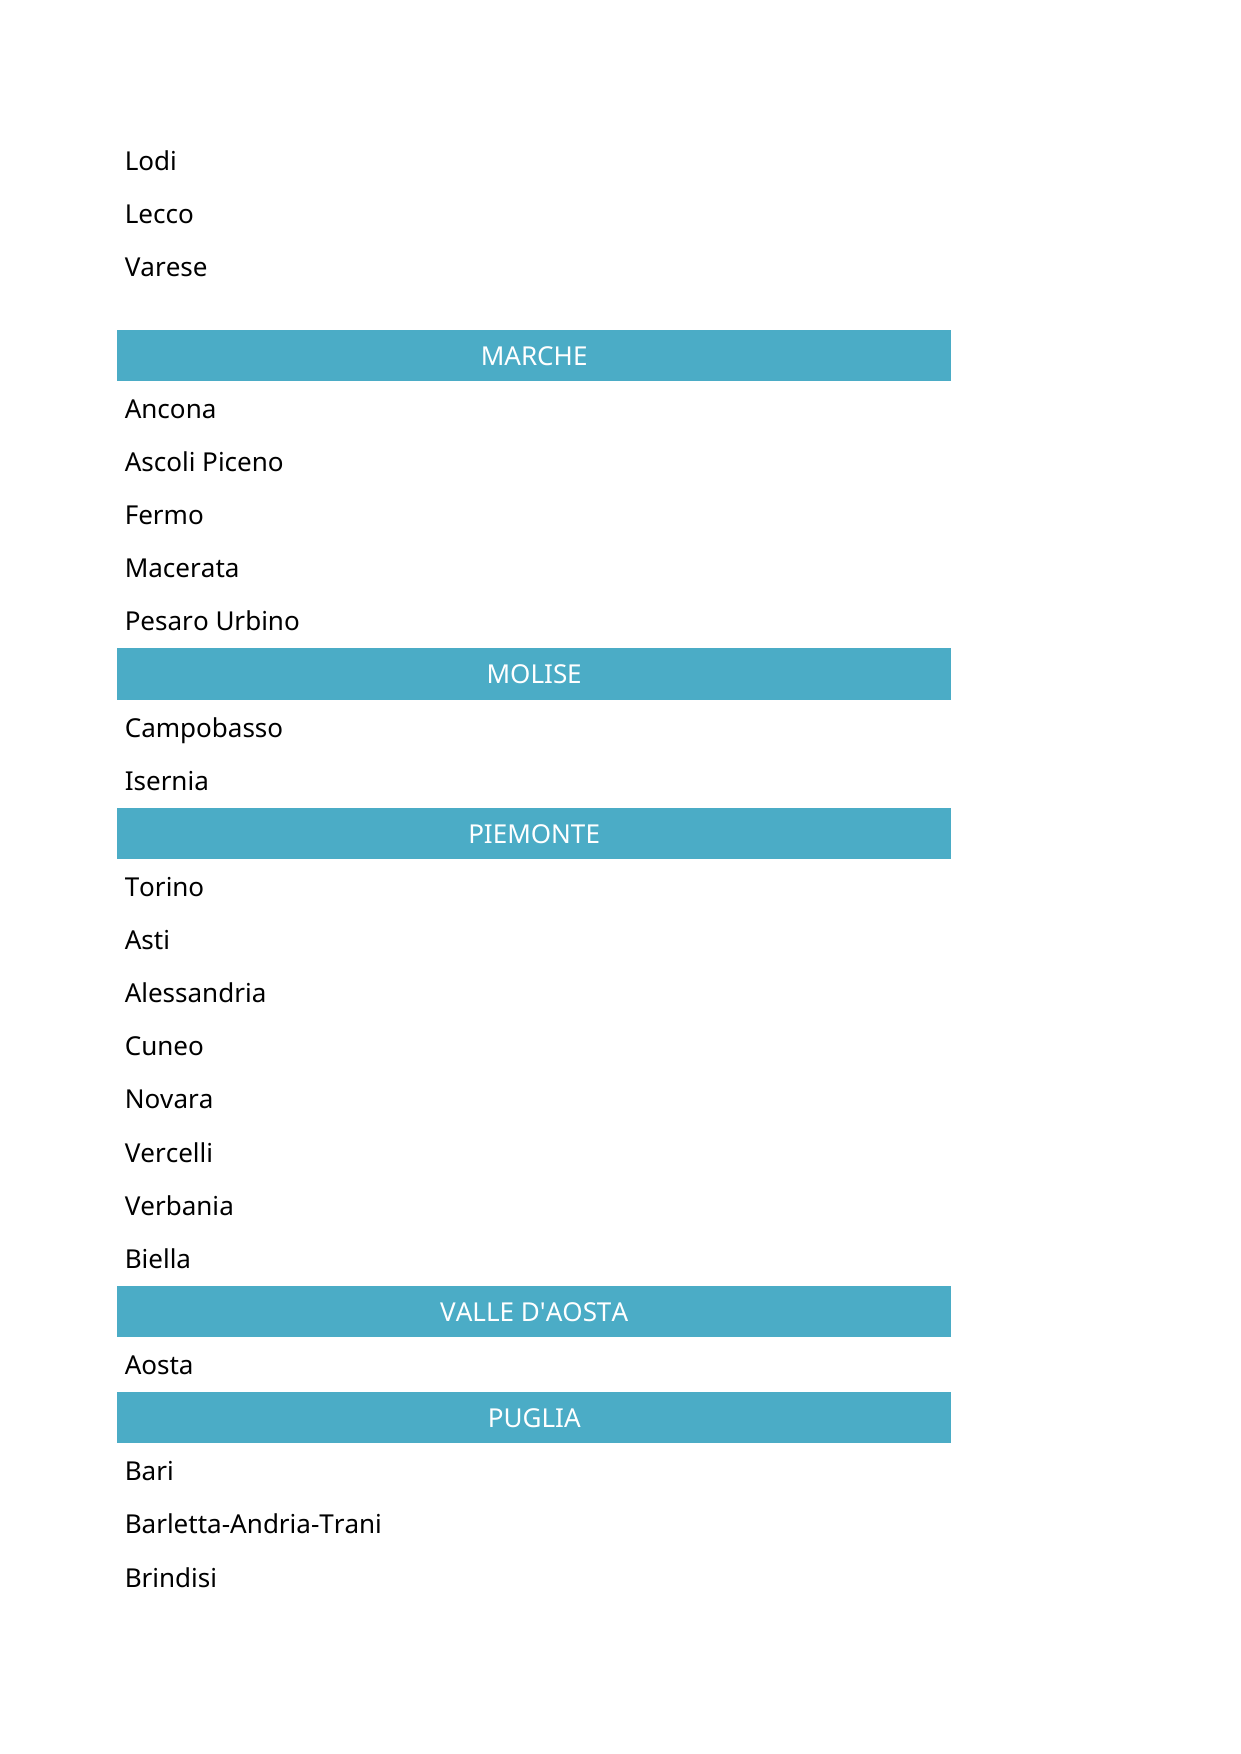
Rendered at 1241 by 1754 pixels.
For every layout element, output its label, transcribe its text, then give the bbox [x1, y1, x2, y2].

table_cell Vercelli [117, 1126, 951, 1178]
table_cell VALLE D'AOSTA [117, 1286, 951, 1337]
table_cell Ascoli Piceno [117, 436, 951, 487]
table_cell Campobasso [117, 701, 951, 753]
table_cell Lodi [117, 135, 951, 186]
table_cell Lecco [117, 188, 951, 239]
table_cell Pesaro Urbino [117, 595, 951, 647]
table_cell Macerata [117, 542, 951, 593]
table_cell Cuneo [117, 1020, 951, 1072]
table_cell MOLISE [117, 648, 951, 700]
table_cell PUGLIA [117, 1392, 951, 1443]
table_cell Bari [117, 1445, 951, 1497]
table_cell Novara [117, 1073, 951, 1125]
table_cell Aosta [117, 1339, 951, 1390]
table_cell Isernia [117, 755, 951, 806]
table_cell Ancona [117, 383, 951, 434]
table_cell Varese [117, 241, 951, 328]
table_cell Verbania [117, 1180, 951, 1231]
table_cell Asti [117, 914, 951, 965]
table_cell Fermo [117, 489, 951, 540]
table_cell Alessandria [117, 967, 951, 1018]
table_cell PIEMONTE [117, 808, 951, 859]
table_cell MARCHE [117, 330, 951, 381]
table_cell Torino [117, 861, 951, 912]
table_cell Barletta-Andria-Trani [117, 1498, 951, 1550]
table_cell Brindisi [117, 1551, 951, 1603]
table_cell Biella [117, 1233, 951, 1284]
